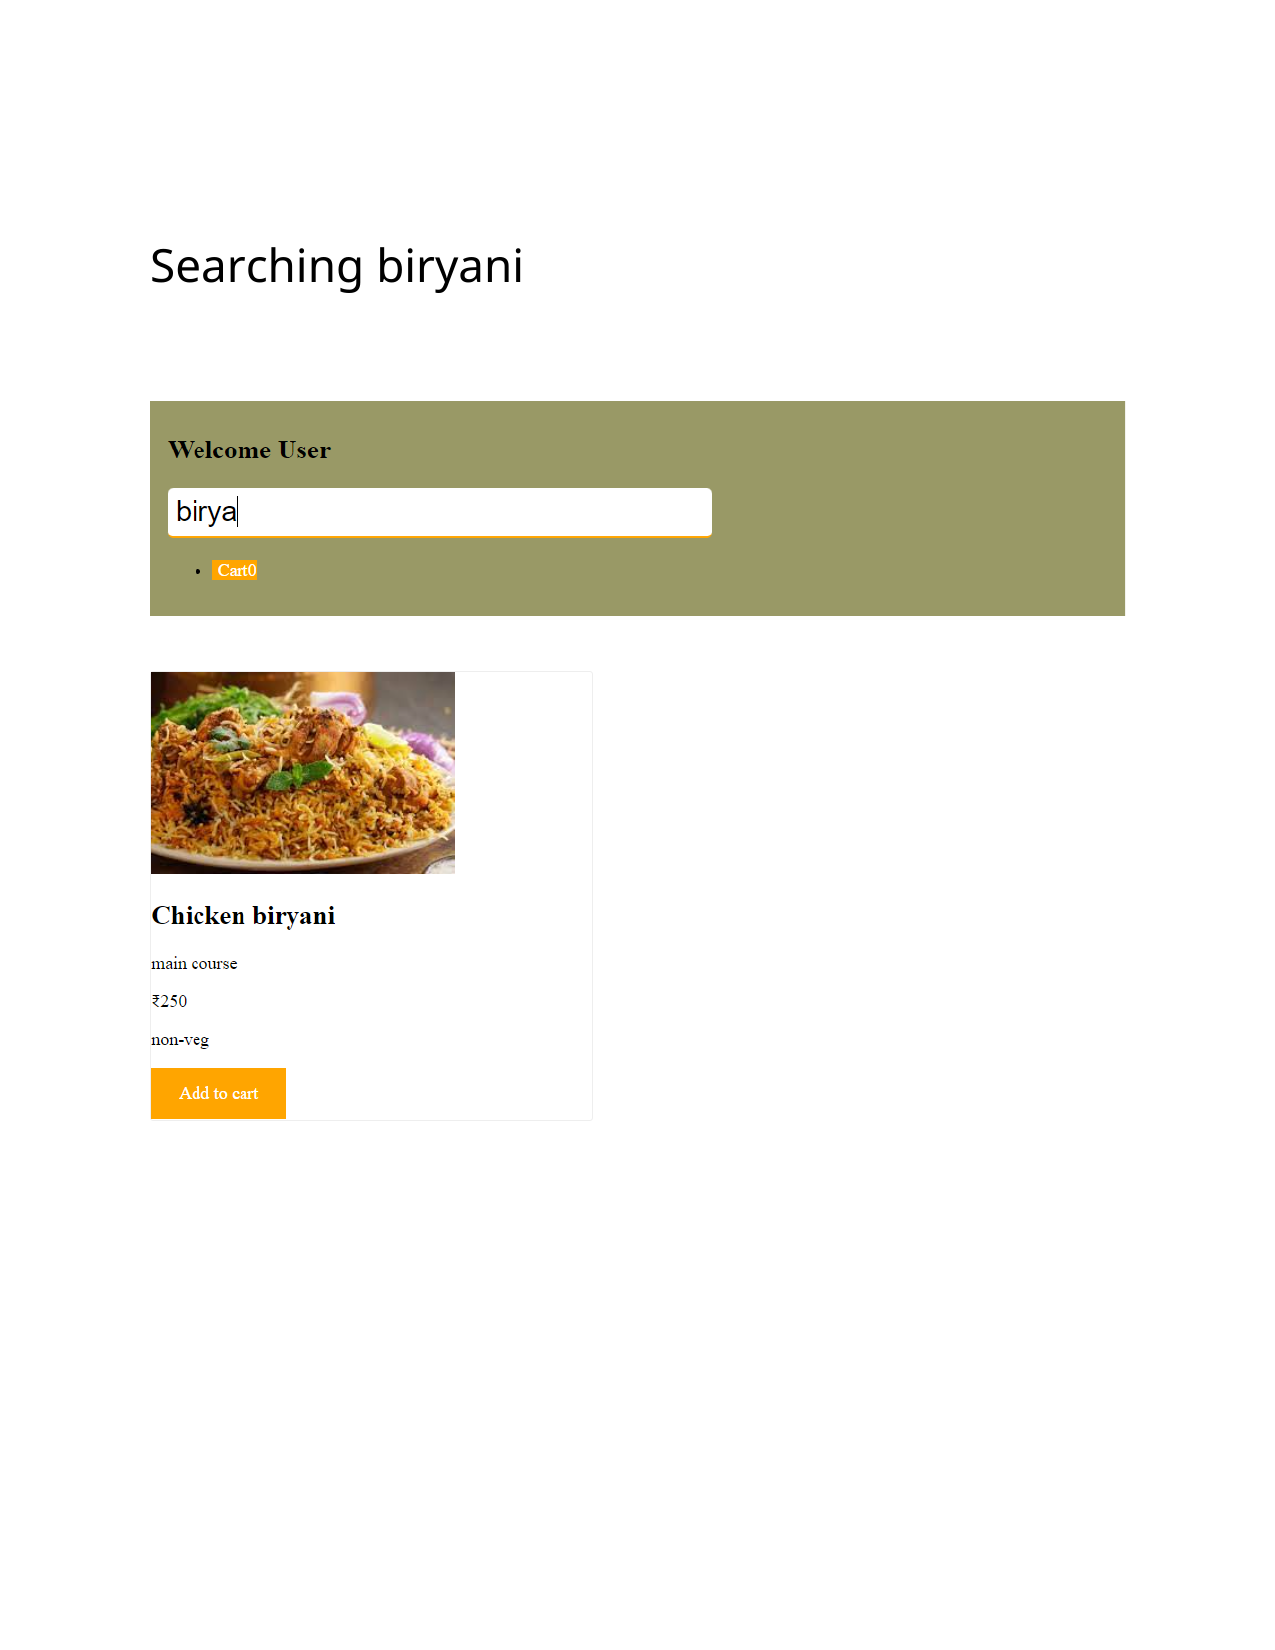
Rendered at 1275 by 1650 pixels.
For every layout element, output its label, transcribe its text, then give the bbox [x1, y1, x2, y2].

picture [150, 401, 1125, 1129]
text Searching biryani [150, 234, 1125, 296]
